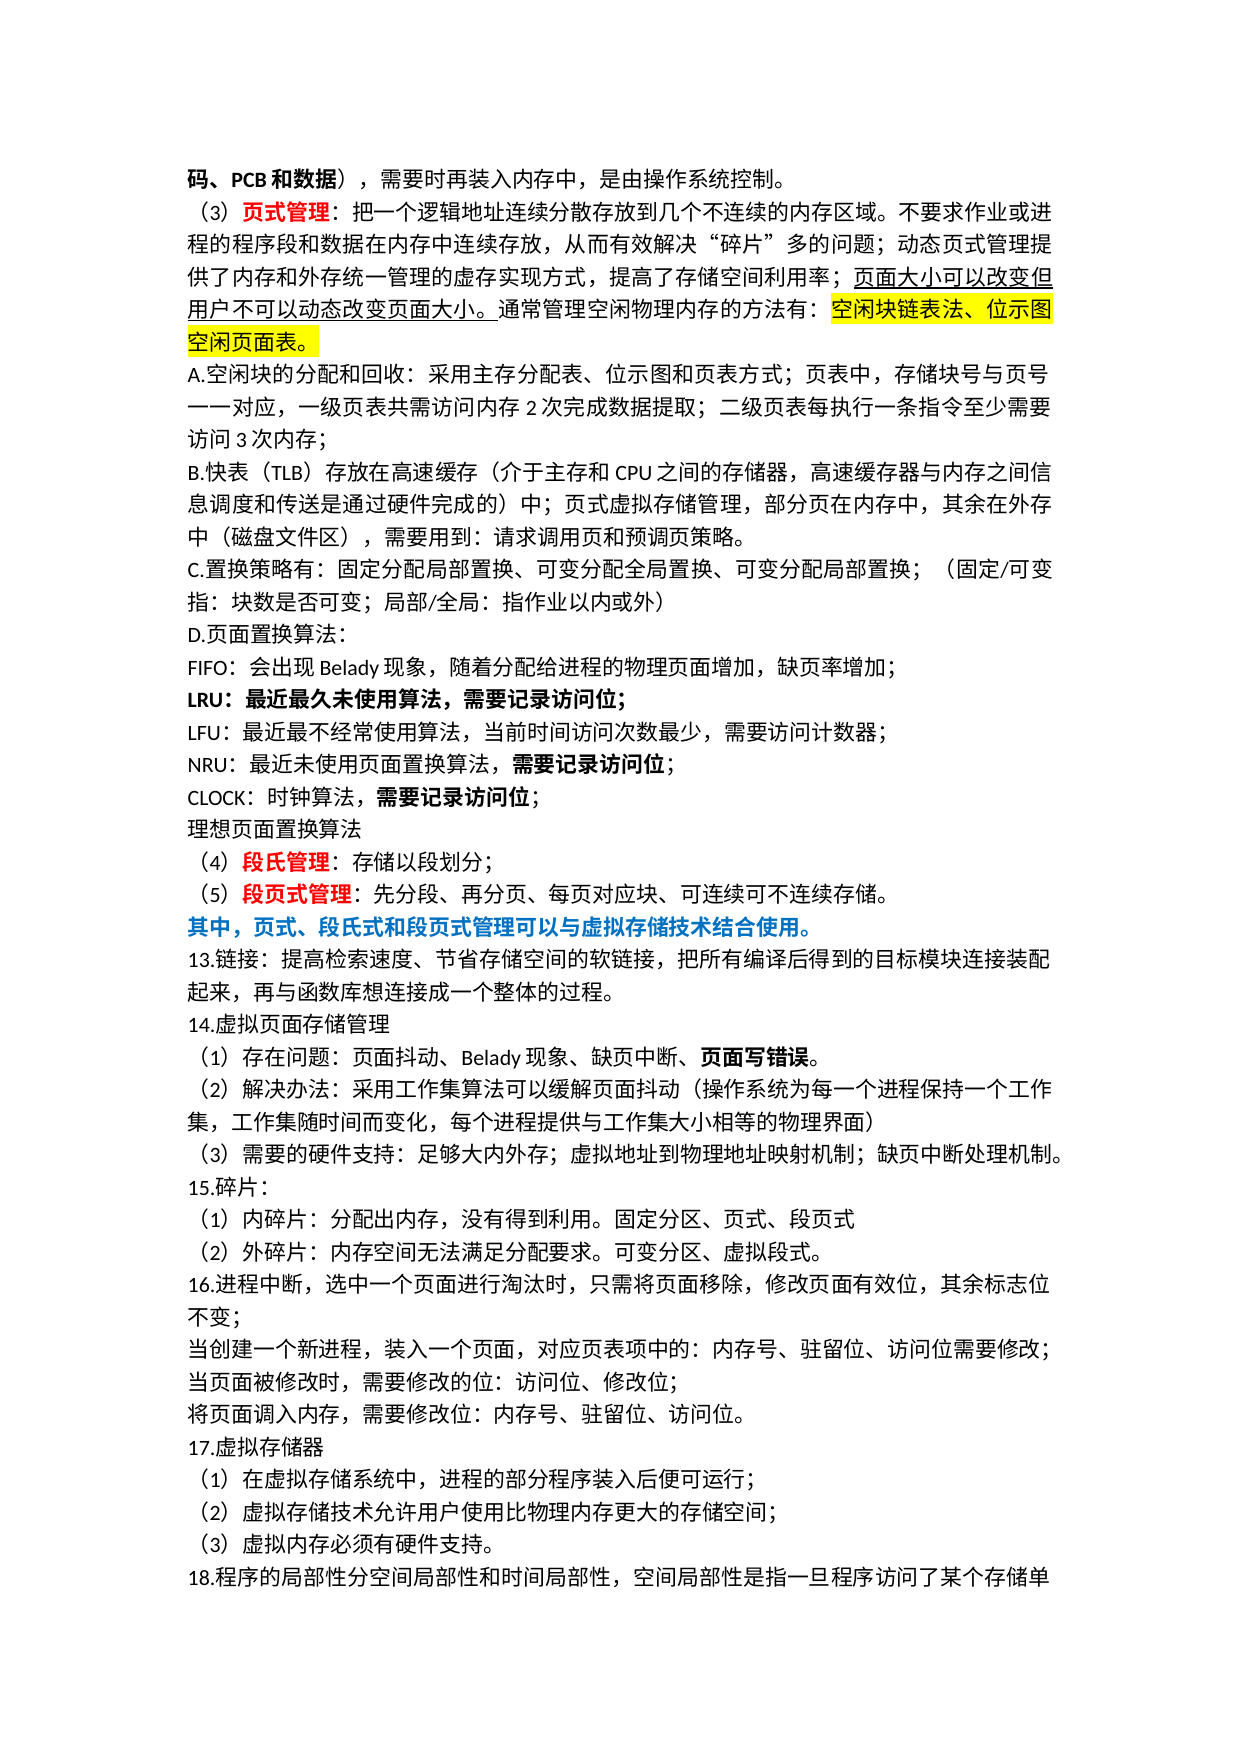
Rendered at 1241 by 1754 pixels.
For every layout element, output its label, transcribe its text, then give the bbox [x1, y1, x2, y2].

text （4）段氏管理：存储以段划分； [187, 844, 1053, 877]
text 14.虚拟页面存储管理 [187, 1007, 1053, 1039]
text A.空闲块的分配和回收：采用主存分配表、位示图和页表方式；页表中，存储块号与页号一一对应，一级页表共需访问内存2次完成数据提取；二级页表每执行一条指令至少需要访问3次内存； [187, 357, 1053, 454]
text （3）需要的硬件支持：足够大内外存；虚拟地址到物理地址映射机制；缺页中断处理机制。 [187, 1137, 1053, 1169]
text 其中，页式、段氏式和段页式管理可以与虚拟存储技术结合使用。 [187, 909, 1053, 942]
text 15.碎片： [187, 1169, 1053, 1202]
text 16.进程中断，选中一个页面进行淘汰时，只需将页面移除，修改页面有效位，其余标志位不变； [187, 1267, 1053, 1332]
text （2）虚拟存储技术允许用户使用比物理内存更大的存储空间； [187, 1494, 1053, 1527]
text NRU：最近未使用页面置换算法，需要记录访问位； [187, 747, 1053, 779]
text （3）页式管理：把一个逻辑地址连续分散存放到几个不连续的内存区域。不要求作业或进程的程序段和数据在内存中连续存放，从而有效解决“碎片”多的问题；动态页式管理提供了内存和外存统一管理的虚存实现方式，提高了存储空间利用率；页面大小可以改变但用户不可以动态改变页面大小。通常管理空闲物理内存的方法有：空闲块链表法、位示图、空闲页面表。 [187, 194, 1053, 357]
text （3）虚拟内存必须有硬件支持。 [187, 1527, 1053, 1559]
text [187, 162, 1053, 194]
text FIFO：会出现Belady现象，随着分配给进程的物理页面增加，缺页率增加； [187, 649, 1053, 682]
text CLOCK：时钟算法，需要记录访问位； [187, 779, 1053, 812]
text 13.链接：提高检索速度、节省存储空间的软链接，把所有编译后得到的目标模块连接装配起来，再与函数库想连接成一个整体的过程。 [187, 942, 1053, 1007]
text LRU：最近最久未使用算法，需要记录访问位； [187, 682, 1053, 714]
text 17.虚拟存储器 [187, 1429, 1053, 1462]
text LFU：最近最不经常使用算法，当前时间访问次数最少，需要访问计数器； [187, 714, 1053, 747]
text B.快表（TLB）存放在高速缓存（介于主存和CPU之间的存储器，高速缓存器与内存之间信息调度和传送是通过硬件完成的）中；页式虚拟存储管理，部分页在内存中，其余在外存中（磁盘文件区），需要用到：请求调用页和预调页策略。 [187, 454, 1053, 552]
text （1）在虚拟存储系统中，进程的部分程序装入后便可运行； [187, 1462, 1053, 1494]
text （2）解决办法：采用工作集算法可以缓解页面抖动（操作系统为每一个进程保持一个工作集，工作集随时间而变化，每个进程提供与工作集大小相等的物理界面） [187, 1072, 1053, 1137]
text （5）段页式管理：先分段、再分页、每页对应块、可连续可不连续存储。 [187, 877, 1053, 909]
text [187, 1559, 1053, 1592]
text C.置换策略有：固定分配局部置换、可变分配全局置换、可变分配局部置换；（固定/可变指：块数是否可变；局部/全局：指作业以内或外） [187, 552, 1053, 617]
text （1）存在问题：页面抖动、Belady现象、缺页中断、页面写错误。 [187, 1039, 1053, 1072]
text D.页面置换算法： [187, 617, 1053, 649]
text 当创建一个新进程，装入一个页面，对应页表项中的：内存号、驻留位、访问位需要修改； [187, 1332, 1053, 1364]
text 理想页面置换算法 [187, 812, 1053, 844]
text 当页面被修改时，需要修改的位：访问位、修改位； [187, 1364, 1053, 1397]
text （1）内碎片：分配出内存，没有得到利用。固定分区、页式、段页式 [187, 1202, 1053, 1234]
text （2）外碎片：内存空间无法满足分配要求。可变分区、虚拟段式。 [187, 1234, 1053, 1267]
text 将页面调入内存，需要修改位：内存号、驻留位、访问位。 [187, 1397, 1053, 1429]
